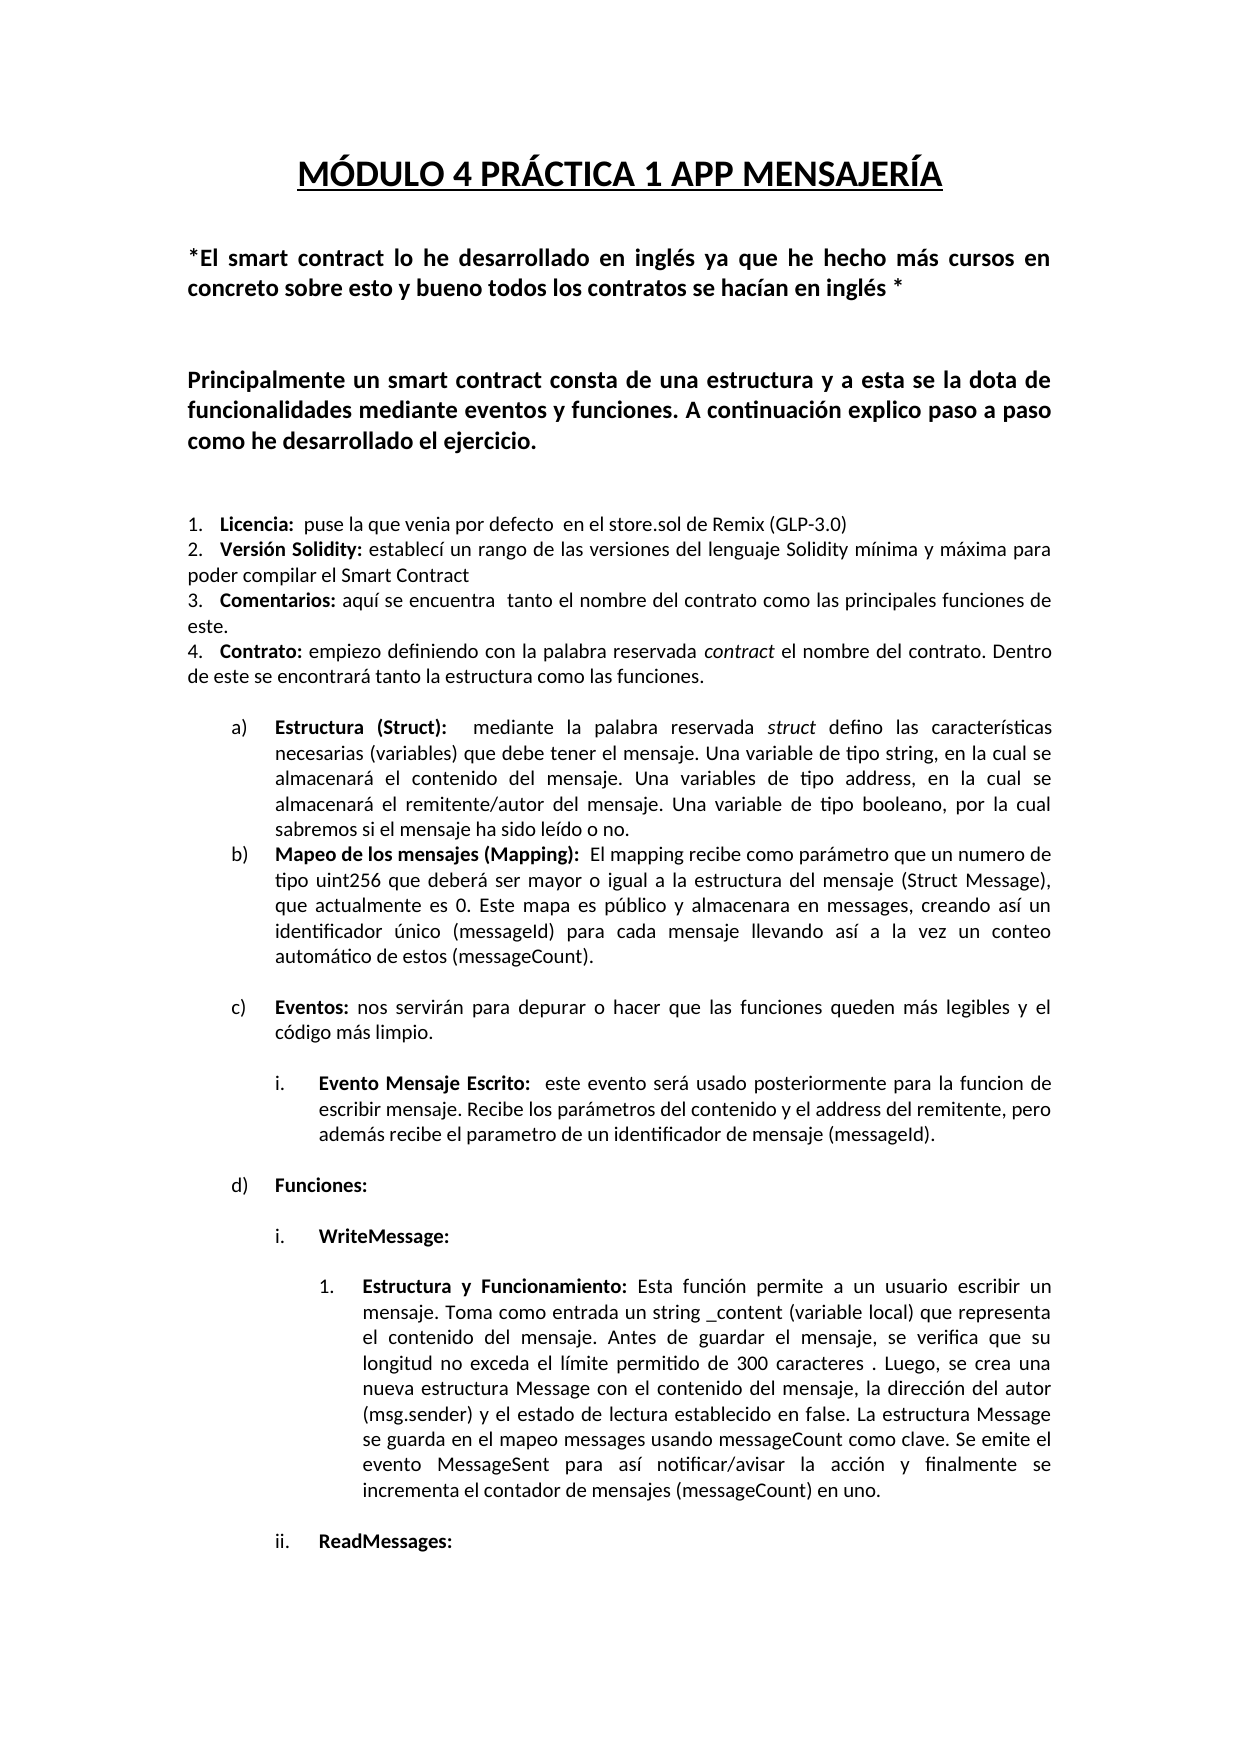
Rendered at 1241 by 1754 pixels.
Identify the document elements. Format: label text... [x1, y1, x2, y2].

list ReadMessages: [275, 1528, 1053, 1553]
text MÓDULO 4 PRÁCTICA 1 APP MENSAJERÍA [187, 150, 1053, 196]
text Principalmente un smart contract consta de una estructura y a esta se la dota de funcionalidades mediante eventos y funciones. A continuación explico paso a paso como he desarrollado el ejercicio. [187, 364, 1053, 455]
list Eventos: nos servirán para depurar o hacer que las funciones queden más legibles y el código más limpio. [231, 994, 1053, 1045]
list Evento Mensaje Escrito: este evento será usado posteriormente para la funcion de escribir mensaje. Recibe los parámetros del contenido y el address del remitente, pero además recibe el parametro de un identificador de mensaje (messageId). [275, 1070, 1053, 1147]
list WriteMessage: [275, 1223, 1053, 1248]
text *El smart contract lo he desarrollado en inglés ya que he hecho más cursos en concreto sobre esto y bueno todos los contratos se hacían en inglés * [187, 242, 1053, 303]
list Funciones: [231, 1172, 1053, 1197]
list Estructura (Struct): mediante la palabra reservada struct defino las características necesarias (variables) que debe tener el mensaje. Una variable de tipo string, en la cual se almacenará el contenido del mensaje. Una variables de tipo address, en la cual se almacenará el remitente/autor del mensaje. Una variable de tipo booleano, por la cual sabremos si el mensaje ha sido leído o no. [231, 714, 1053, 842]
list Mapeo de los mensajes (Mapping): El mapping recibe como parámetro que un numero de tipo uint256 que deberá ser mayor o igual a la estructura del mensaje (Struct Message), que actualmente es 0. Este mapa es público y almacenara en messages, creando así un identificador único (messageId) para cada mensaje llevando así a la vez un conteo automático de estos (messageCount). [231, 842, 1053, 969]
list Versión Solidity: establecí un rango de las versiones del lenguaje Solidity mínima y máxima para poder compilar el Smart Contract [187, 537, 1053, 587]
list Licencia: puse la que venia por defecto en el store.sol de Remix (GLP-3.0) [187, 511, 1053, 537]
list Comentarios: aquí se encuentra tanto el nombre del contrato como las principales funciones de este. [187, 587, 1053, 638]
list Contrato: empiezo definiendo con la palabra reservada contract el nombre del contrato. Dentro de este se encontrará tanto la estructura como las funciones. [187, 638, 1053, 689]
list Estructura y Funcionamiento: Esta función permite a un usuario escribir un mensaje. Toma como entrada un string _content (variable local) que representa el contenido del mensaje. Antes de guardar el mensaje, se verifica que su longitud no exceda el límite permitido de 300 caracteres . Luego, se crea una nueva estructura Message con el contenido del mensaje, la dirección del autor (msg.sender) y el estado de lectura establecido en false. La estructura Message se guarda en el mapeo messages usando messageCount como clave. Se emite el evento MessageSent para así notificar/avisar la acción y finalmente se incrementa el contador de mensajes (messageCount) en uno. [319, 1274, 1053, 1502]
